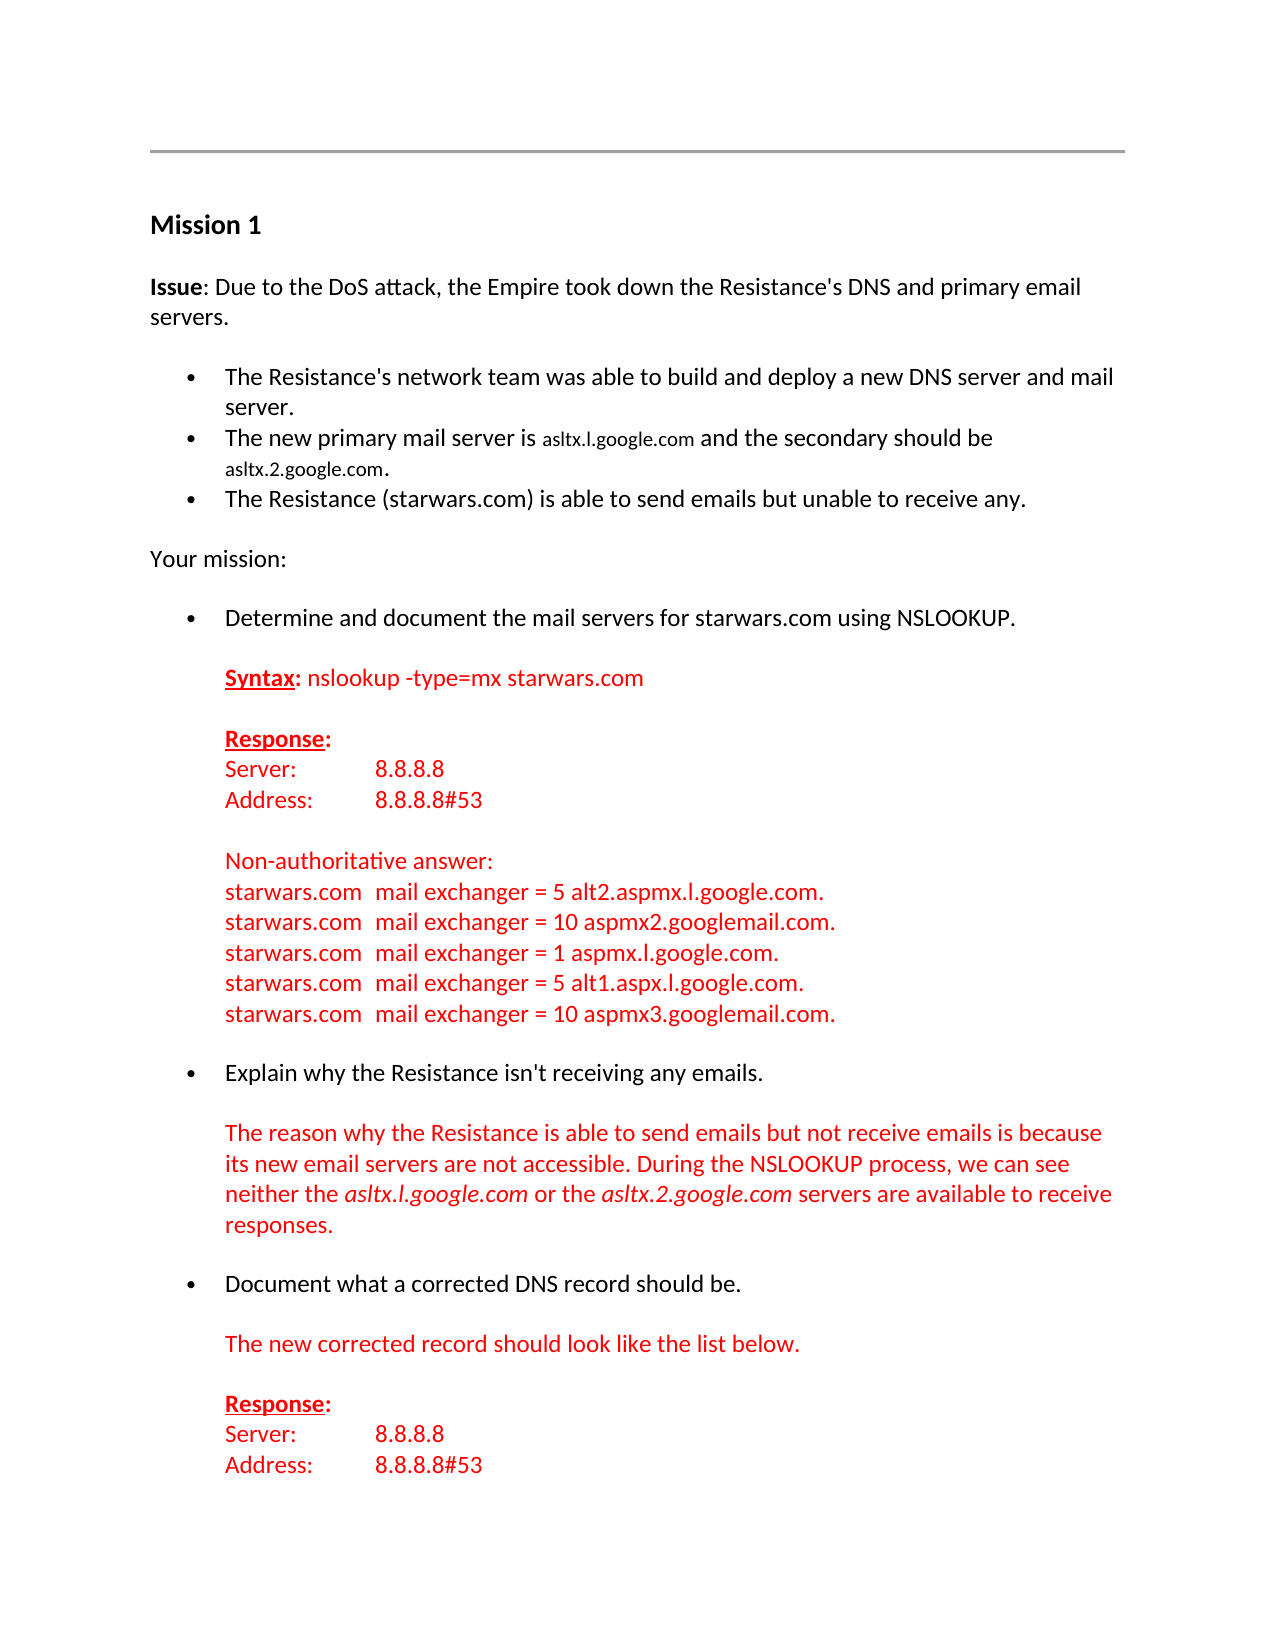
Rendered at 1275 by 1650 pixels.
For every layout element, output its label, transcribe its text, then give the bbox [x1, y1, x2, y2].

text Address: 8.8.8.8#53 [225, 1449, 1125, 1479]
list The new primary mail server is asltx.l.google.com and the secondary should be asltx.2.google.com. [187, 422, 1125, 483]
text Syntax: nslookup -type=mx starwars.com [225, 662, 1125, 693]
text Mission 1 [150, 207, 1125, 242]
text starwars.com mail exchanger = 10 aspmx2.googlemail.com. [225, 906, 1125, 937]
list The Resistance's network team was able to build and deploy a new DNS server and mail server. [187, 361, 1125, 422]
text starwars.com mail exchanger = 1 aspmx.l.google.com. [225, 937, 1125, 967]
text Server: 8.8.8.8 [225, 754, 1125, 784]
text starwars.com mail exchanger = 10 aspmx3.googlemail.com. [225, 998, 1125, 1028]
text The new corrected record should look like the list below. [225, 1328, 1125, 1359]
text The reason why the Resistance is able to send emails but not receive emails is because its new email servers are not accessible. During the NSLOOKUP process, we can see neither the asltx.l.google.com or the asltx.2.google.com servers are available to receive responses. [225, 1117, 1125, 1239]
text Response: [225, 1388, 1125, 1418]
list The Resistance (starwars.com) is able to send emails but unable to receive any. [187, 483, 1125, 513]
list Explain why the Resistance isn't receiving any emails. [187, 1057, 1125, 1088]
text starwars.com mail exchanger = 5 alt2.aspmx.l.google.com. [225, 876, 1125, 906]
text Response: [225, 723, 1125, 754]
text Issue: Due to the DoS attack, the Empire took down the Resistance's DNS and primary email servers. [150, 271, 1125, 332]
text starwars.com mail exchanger = 5 alt1.aspx.l.google.com. [225, 967, 1125, 998]
list Document what a corrected DNS record should be. [187, 1268, 1125, 1299]
text Non-authoritative answer: [225, 845, 1125, 876]
text Your mission: [150, 543, 1125, 573]
list Determine and document the mail servers for starwars.com using NSLOOKUP. [187, 602, 1125, 633]
text Address: 8.8.8.8#53 [225, 784, 1125, 815]
text Server: 8.8.8.8 [225, 1418, 1125, 1449]
